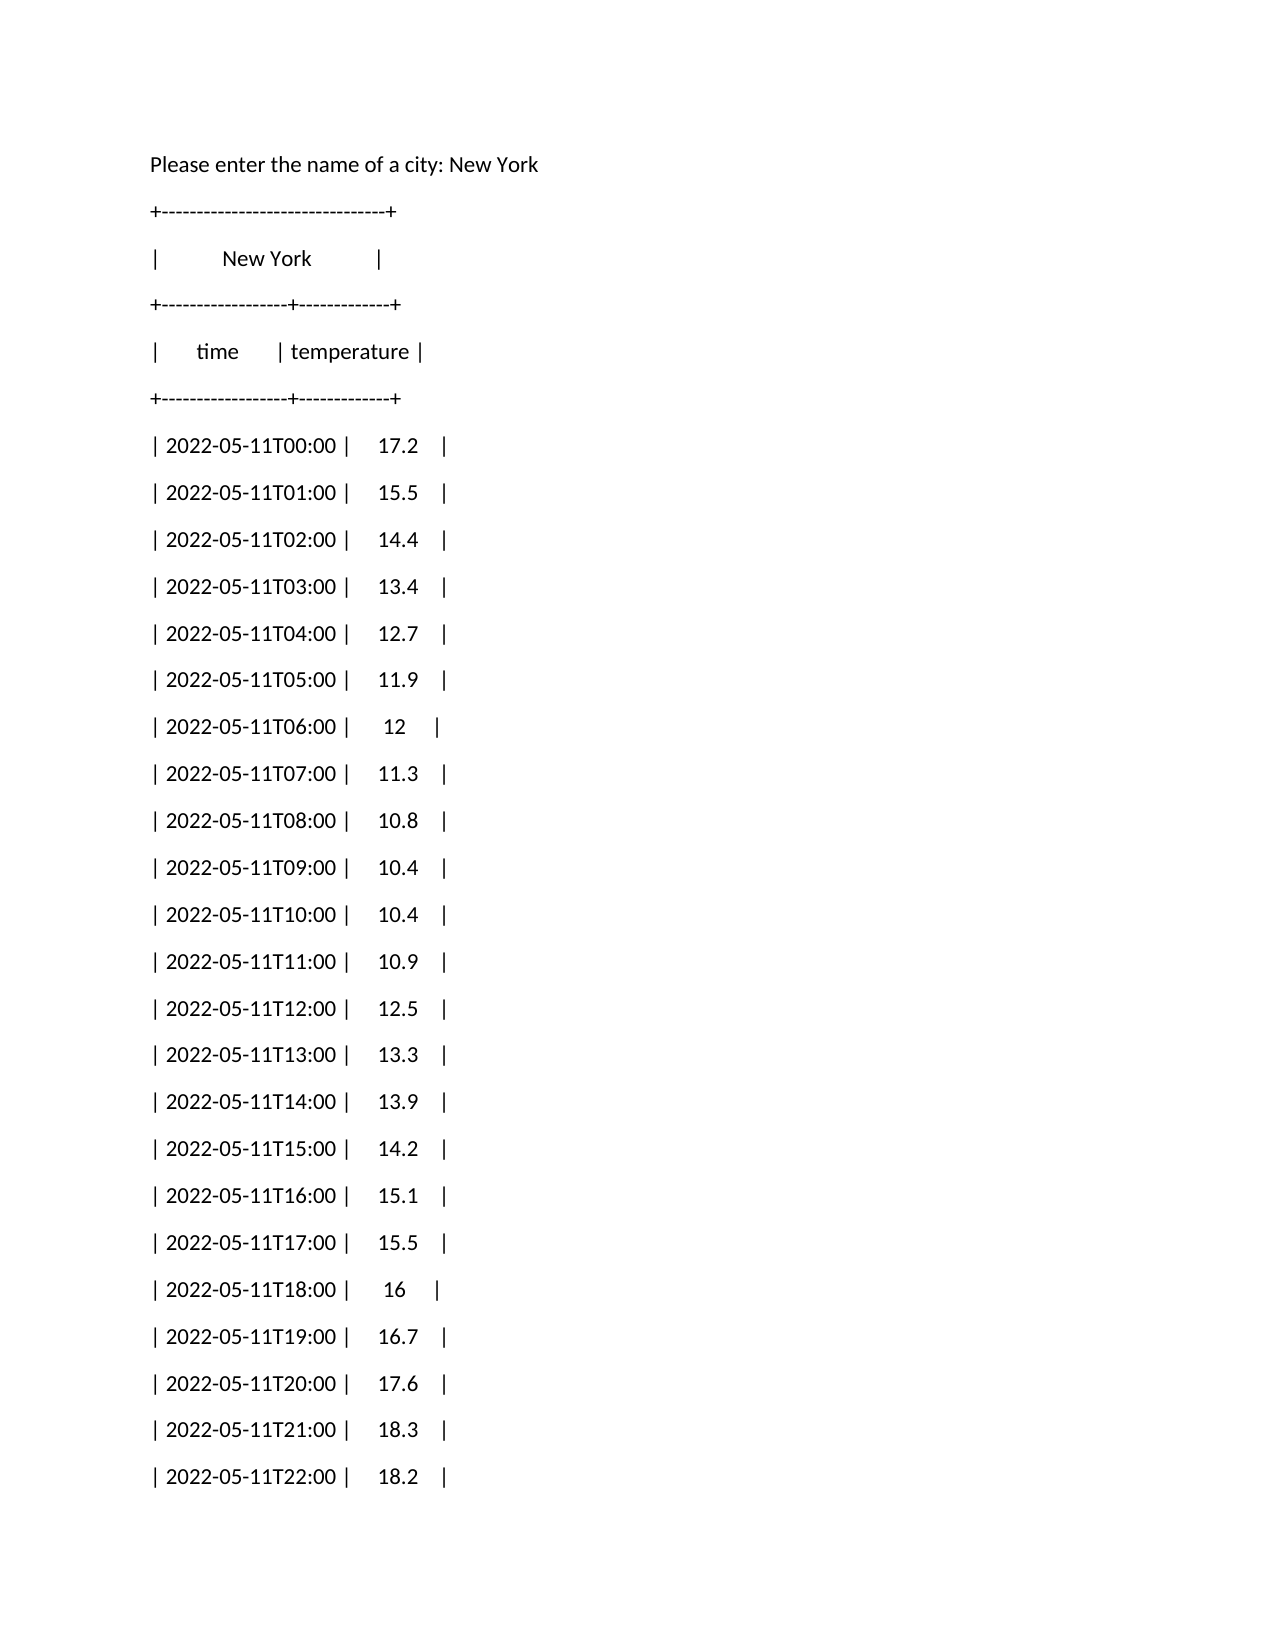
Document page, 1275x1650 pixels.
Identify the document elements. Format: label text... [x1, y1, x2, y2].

text | 2022-05-11T22:00 | 18.2 | [150, 1462, 1125, 1491]
text | 2022-05-11T11:00 | 10.9 | [150, 947, 1125, 975]
text | 2022-05-11T04:00 | 12.7 | [150, 619, 1125, 647]
text +--------------------------------+ [150, 197, 1125, 225]
text | 2022-05-11T18:00 | 16 | [150, 1275, 1125, 1303]
text +------------------+-------------+ [150, 384, 1125, 412]
text | 2022-05-11T05:00 | 11.9 | [150, 666, 1125, 694]
text | 2022-05-11T20:00 | 17.6 | [150, 1369, 1125, 1397]
text | 2022-05-11T00:00 | 17.2 | [150, 431, 1125, 459]
text +------------------+-------------+ [150, 291, 1125, 319]
text | time | temperature | [150, 337, 1125, 366]
text | 2022-05-11T21:00 | 18.3 | [150, 1416, 1125, 1444]
text | 2022-05-11T10:00 | 10.4 | [150, 900, 1125, 928]
text | 2022-05-11T12:00 | 12.5 | [150, 994, 1125, 1022]
text | 2022-05-11T07:00 | 11.3 | [150, 759, 1125, 787]
text | 2022-05-11T01:00 | 15.5 | [150, 478, 1125, 506]
text | 2022-05-11T16:00 | 15.1 | [150, 1181, 1125, 1209]
text | 2022-05-11T06:00 | 12 | [150, 712, 1125, 741]
text | 2022-05-11T14:00 | 13.9 | [150, 1087, 1125, 1116]
text | 2022-05-11T13:00 | 13.3 | [150, 1041, 1125, 1069]
text Please enter the name of a city: New York [150, 150, 1125, 178]
text | 2022-05-11T15:00 | 14.2 | [150, 1134, 1125, 1162]
text | 2022-05-11T08:00 | 10.8 | [150, 806, 1125, 834]
text | 2022-05-11T03:00 | 13.4 | [150, 572, 1125, 600]
text | 2022-05-11T09:00 | 10.4 | [150, 853, 1125, 881]
text | 2022-05-11T17:00 | 15.5 | [150, 1228, 1125, 1256]
text | 2022-05-11T19:00 | 16.7 | [150, 1322, 1125, 1350]
text | New York | [150, 244, 1125, 272]
text | 2022-05-11T02:00 | 14.4 | [150, 525, 1125, 553]
